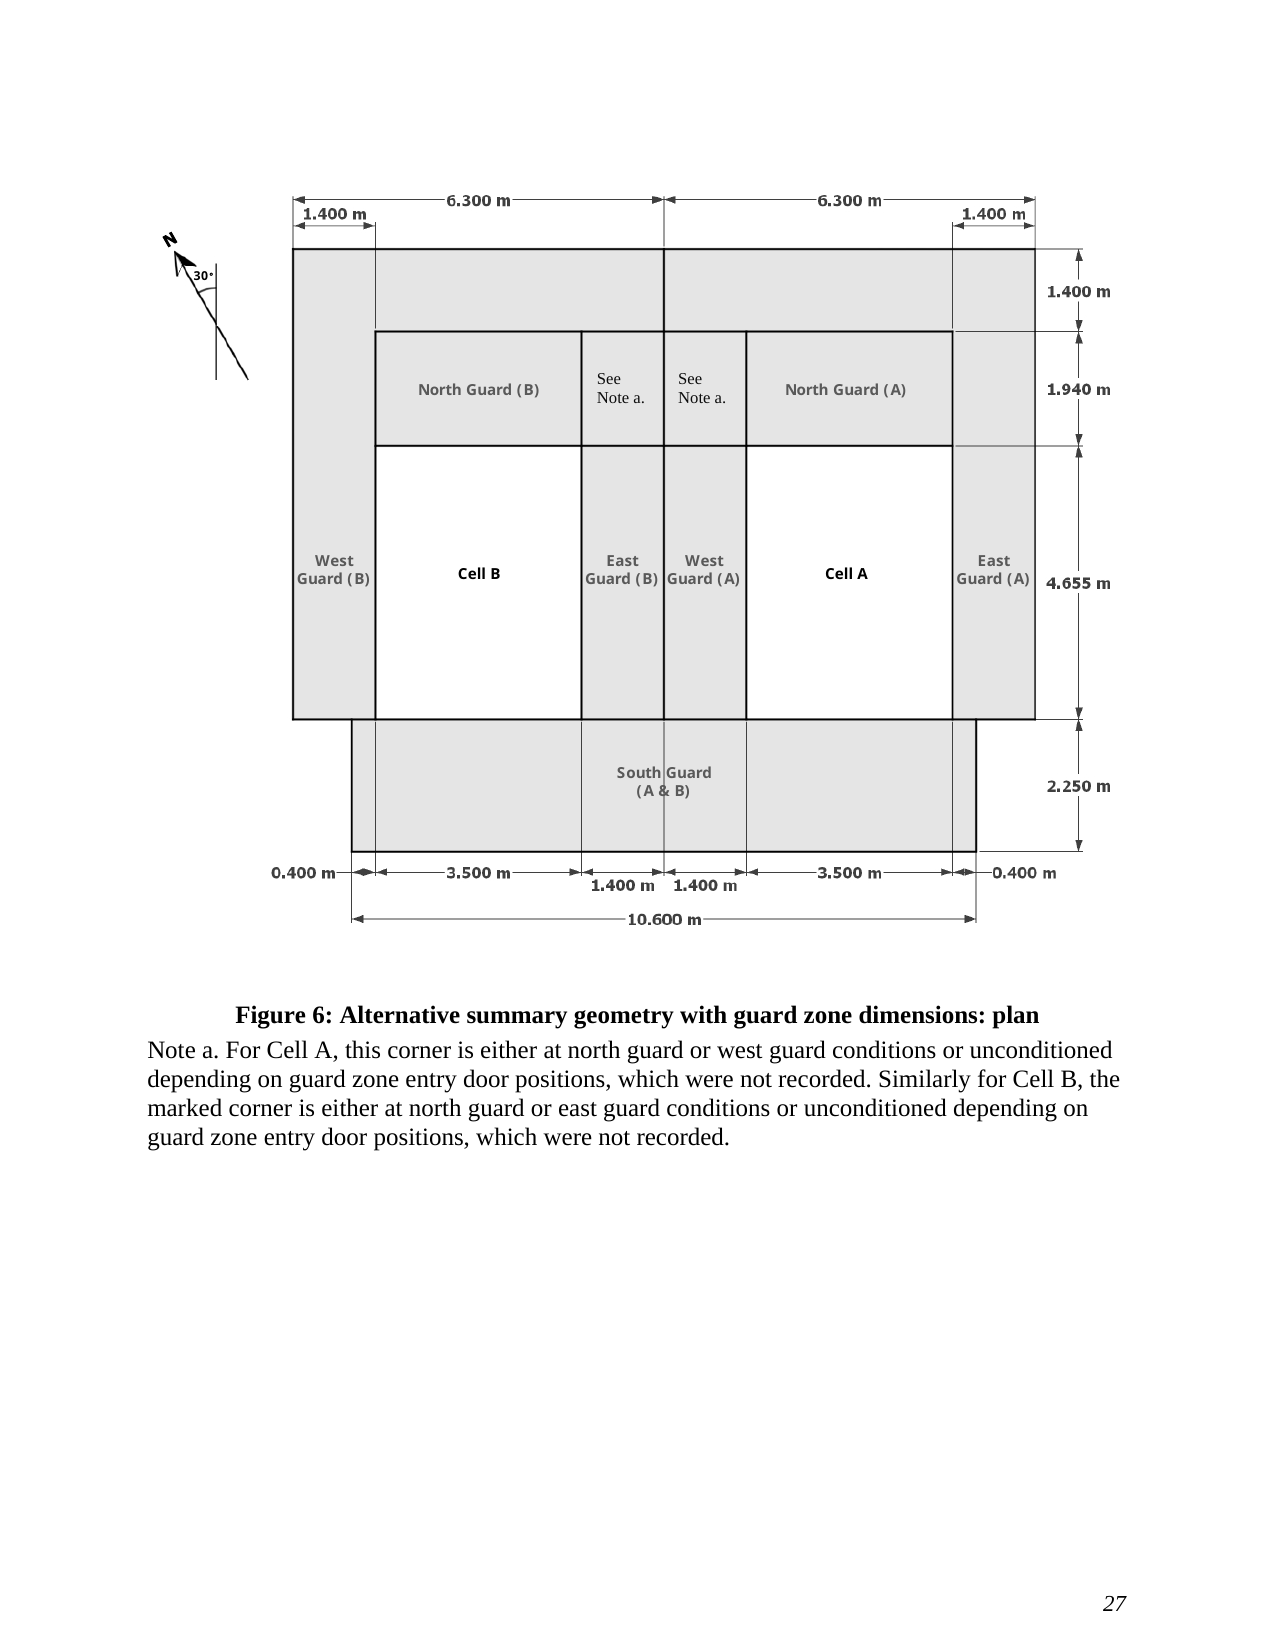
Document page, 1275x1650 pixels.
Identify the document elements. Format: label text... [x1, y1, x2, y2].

text Note a. For Cell A, this corner is either at north guard or west guard conditions or unconditioned depending on guard zone entry door positions, which were not recorded. Similarly for Cell B, the marked corner is either at north guard or east guard conditions or unconditioned depending on guard zone entry door positions, which were not recorded. [147, 1036, 1128, 1151]
text Figure 6: Alternative summary geometry with guard zone dimensions: plan [147, 1001, 1128, 1029]
